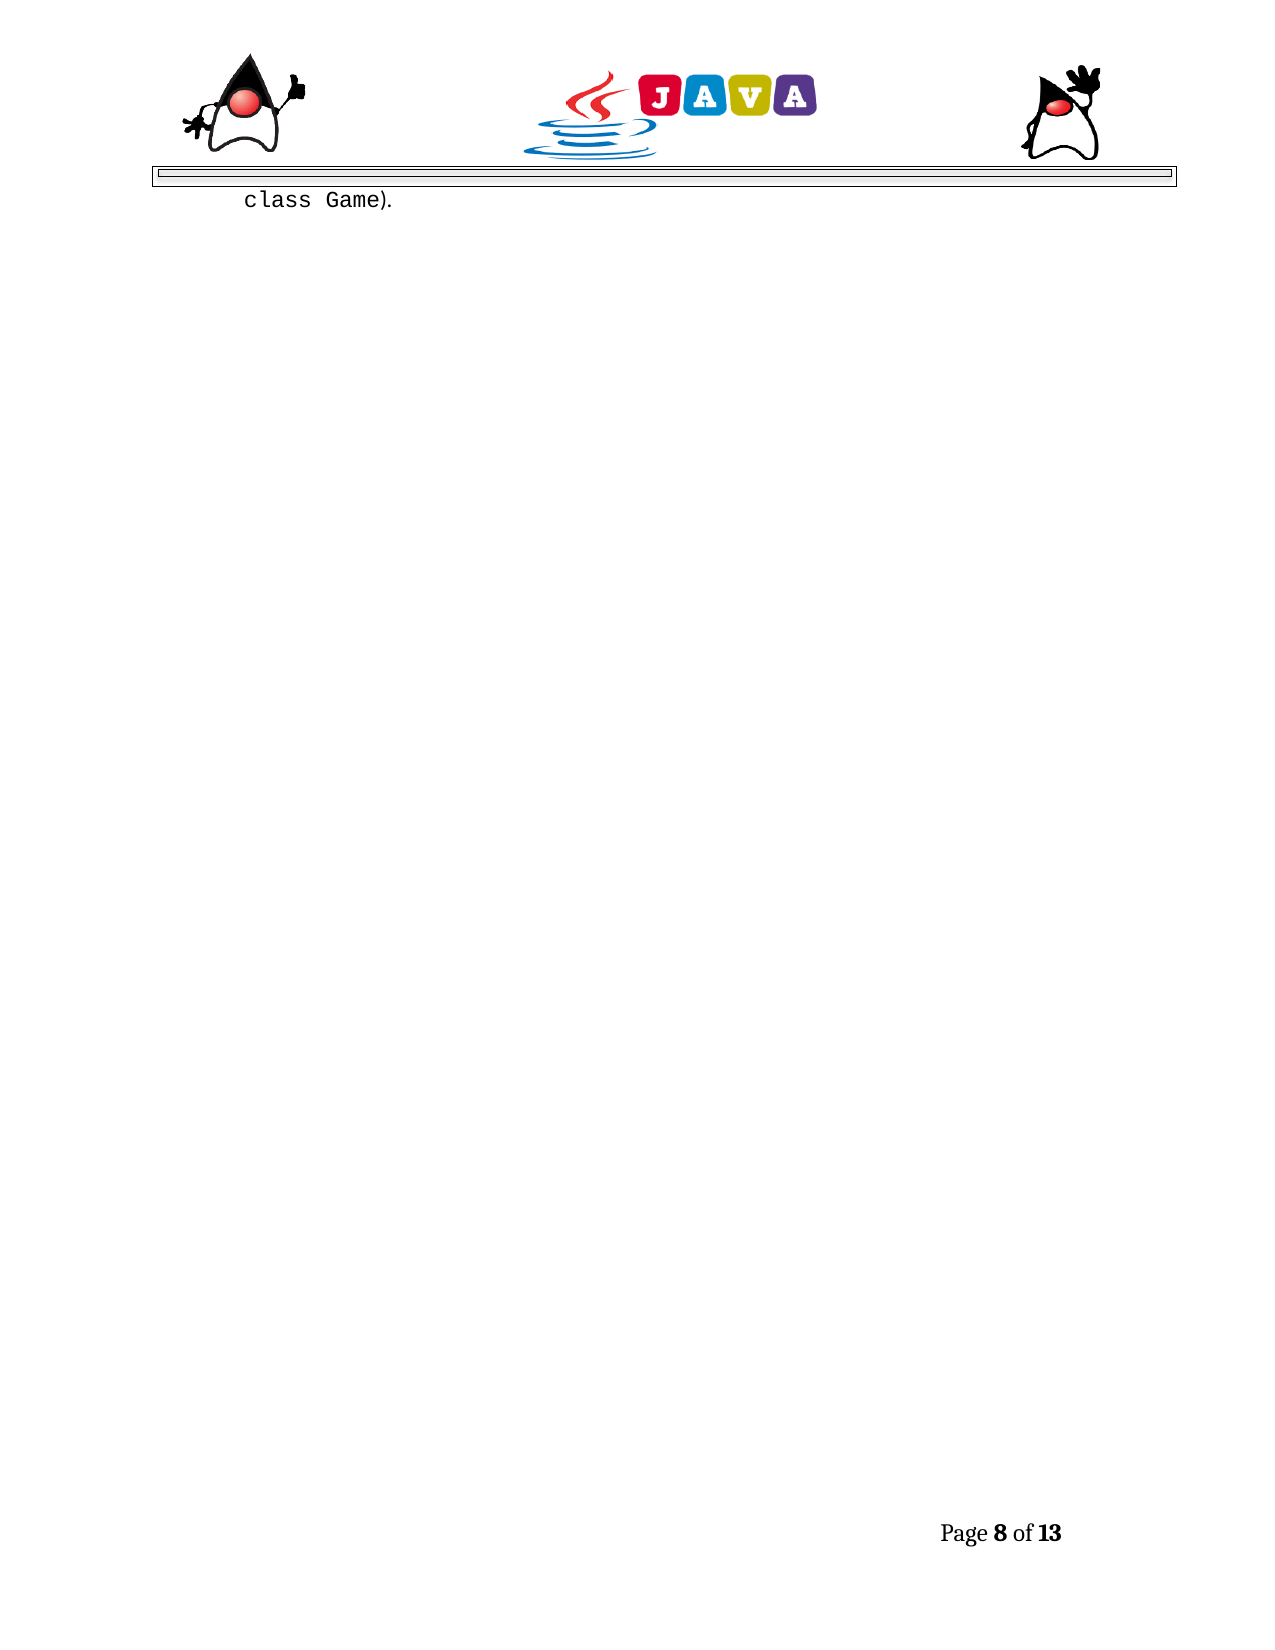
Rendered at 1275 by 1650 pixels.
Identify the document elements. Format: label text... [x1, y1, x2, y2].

picture [153, 167, 1176, 186]
picture [182, 53, 306, 152]
picture [523, 44, 817, 160]
picture [1021, 65, 1101, 160]
